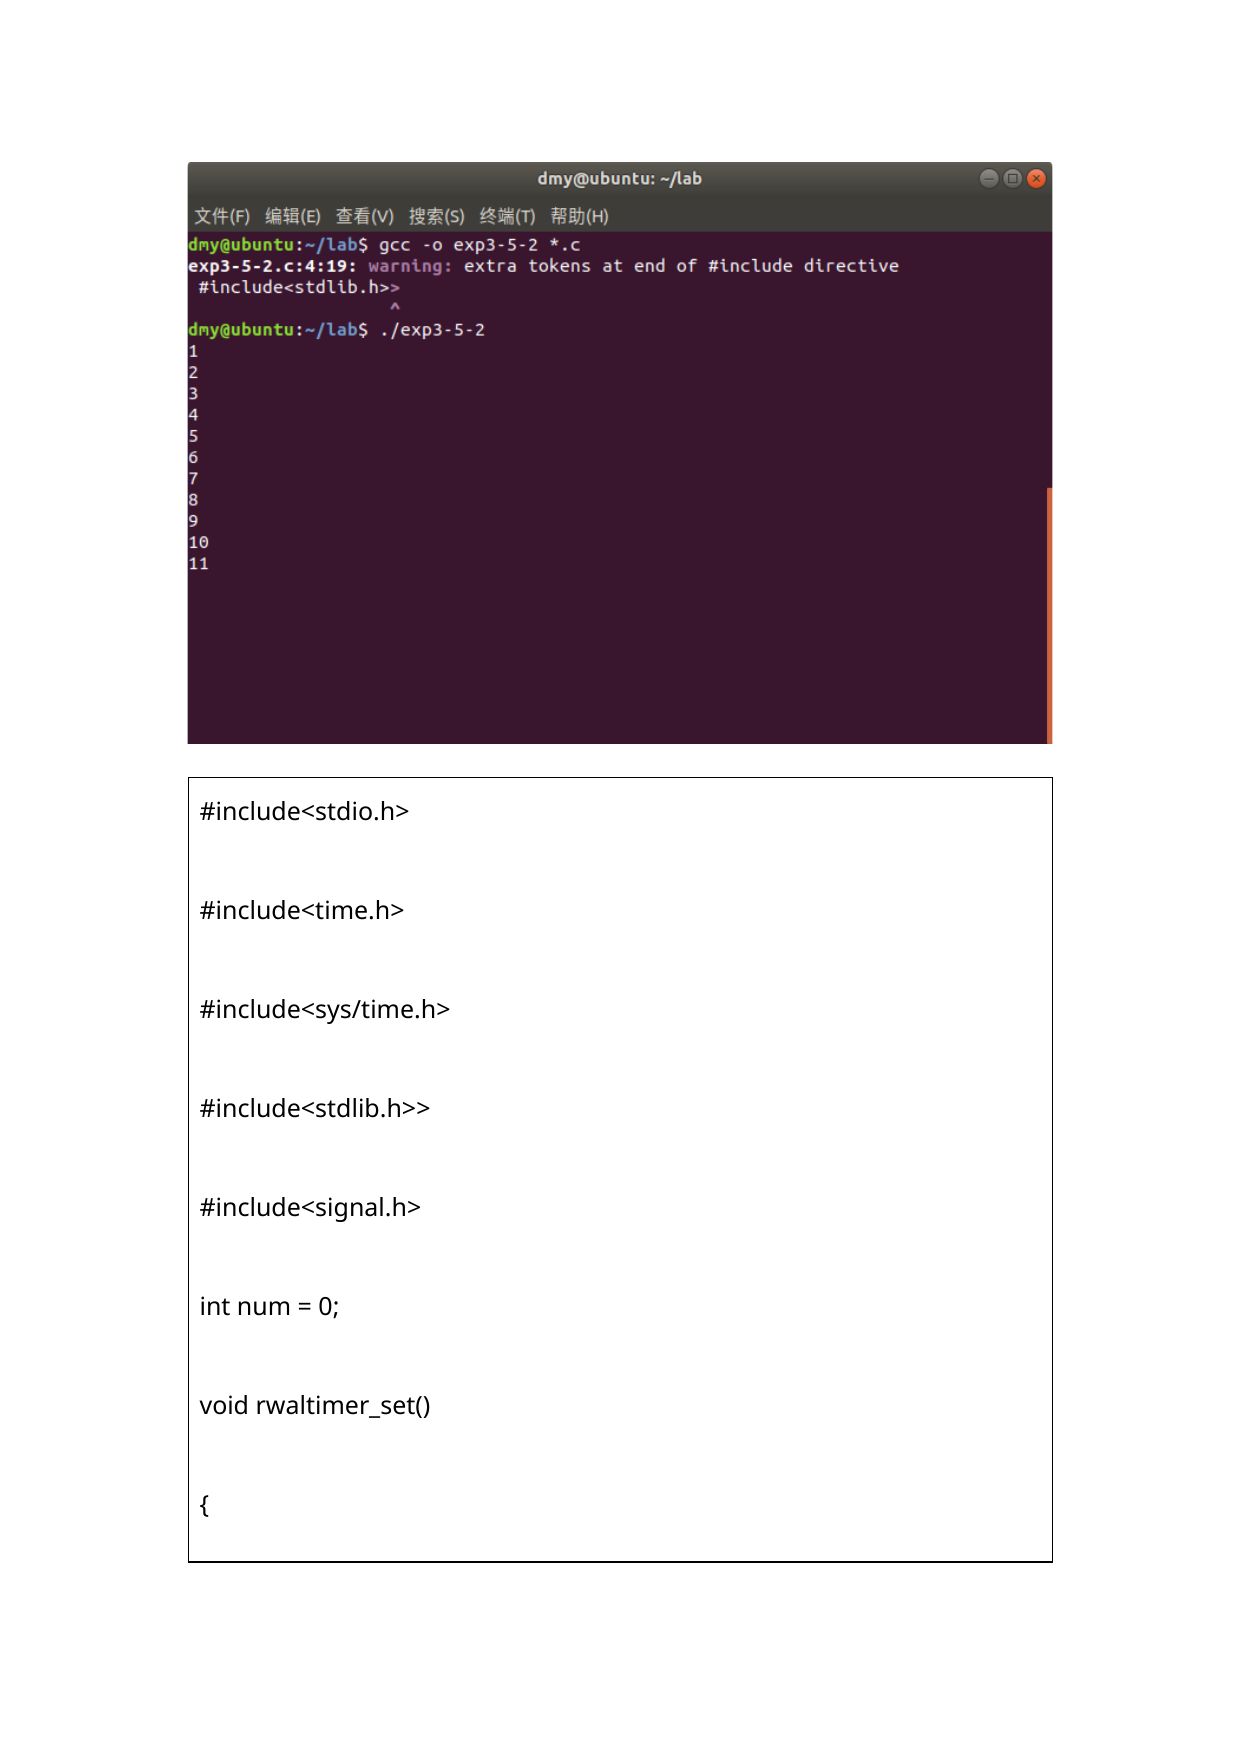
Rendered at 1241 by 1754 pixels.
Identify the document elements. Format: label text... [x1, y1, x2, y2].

picture [187, 162, 1053, 744]
